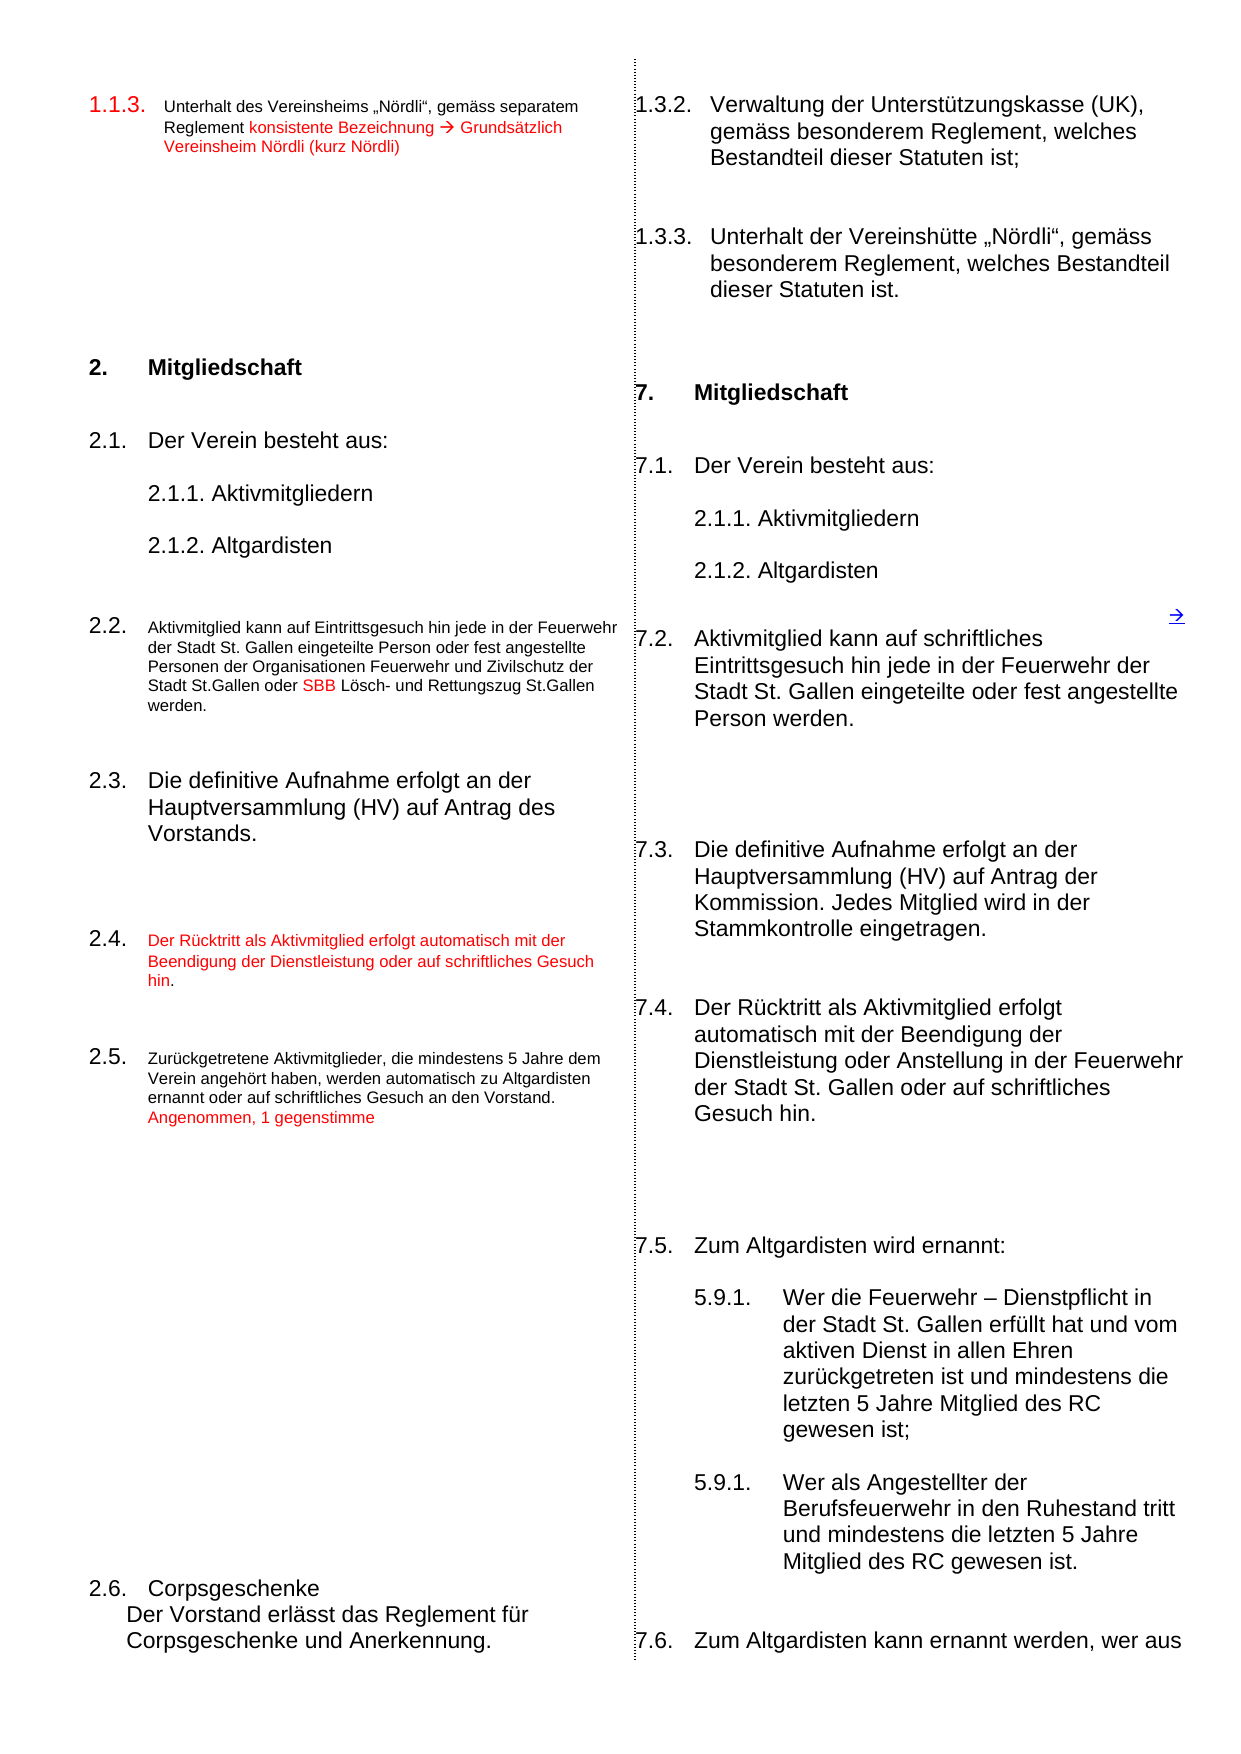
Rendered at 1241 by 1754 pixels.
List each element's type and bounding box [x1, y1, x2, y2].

table_header [89, 59, 635, 1660]
table_header [635, 59, 1196, 1660]
